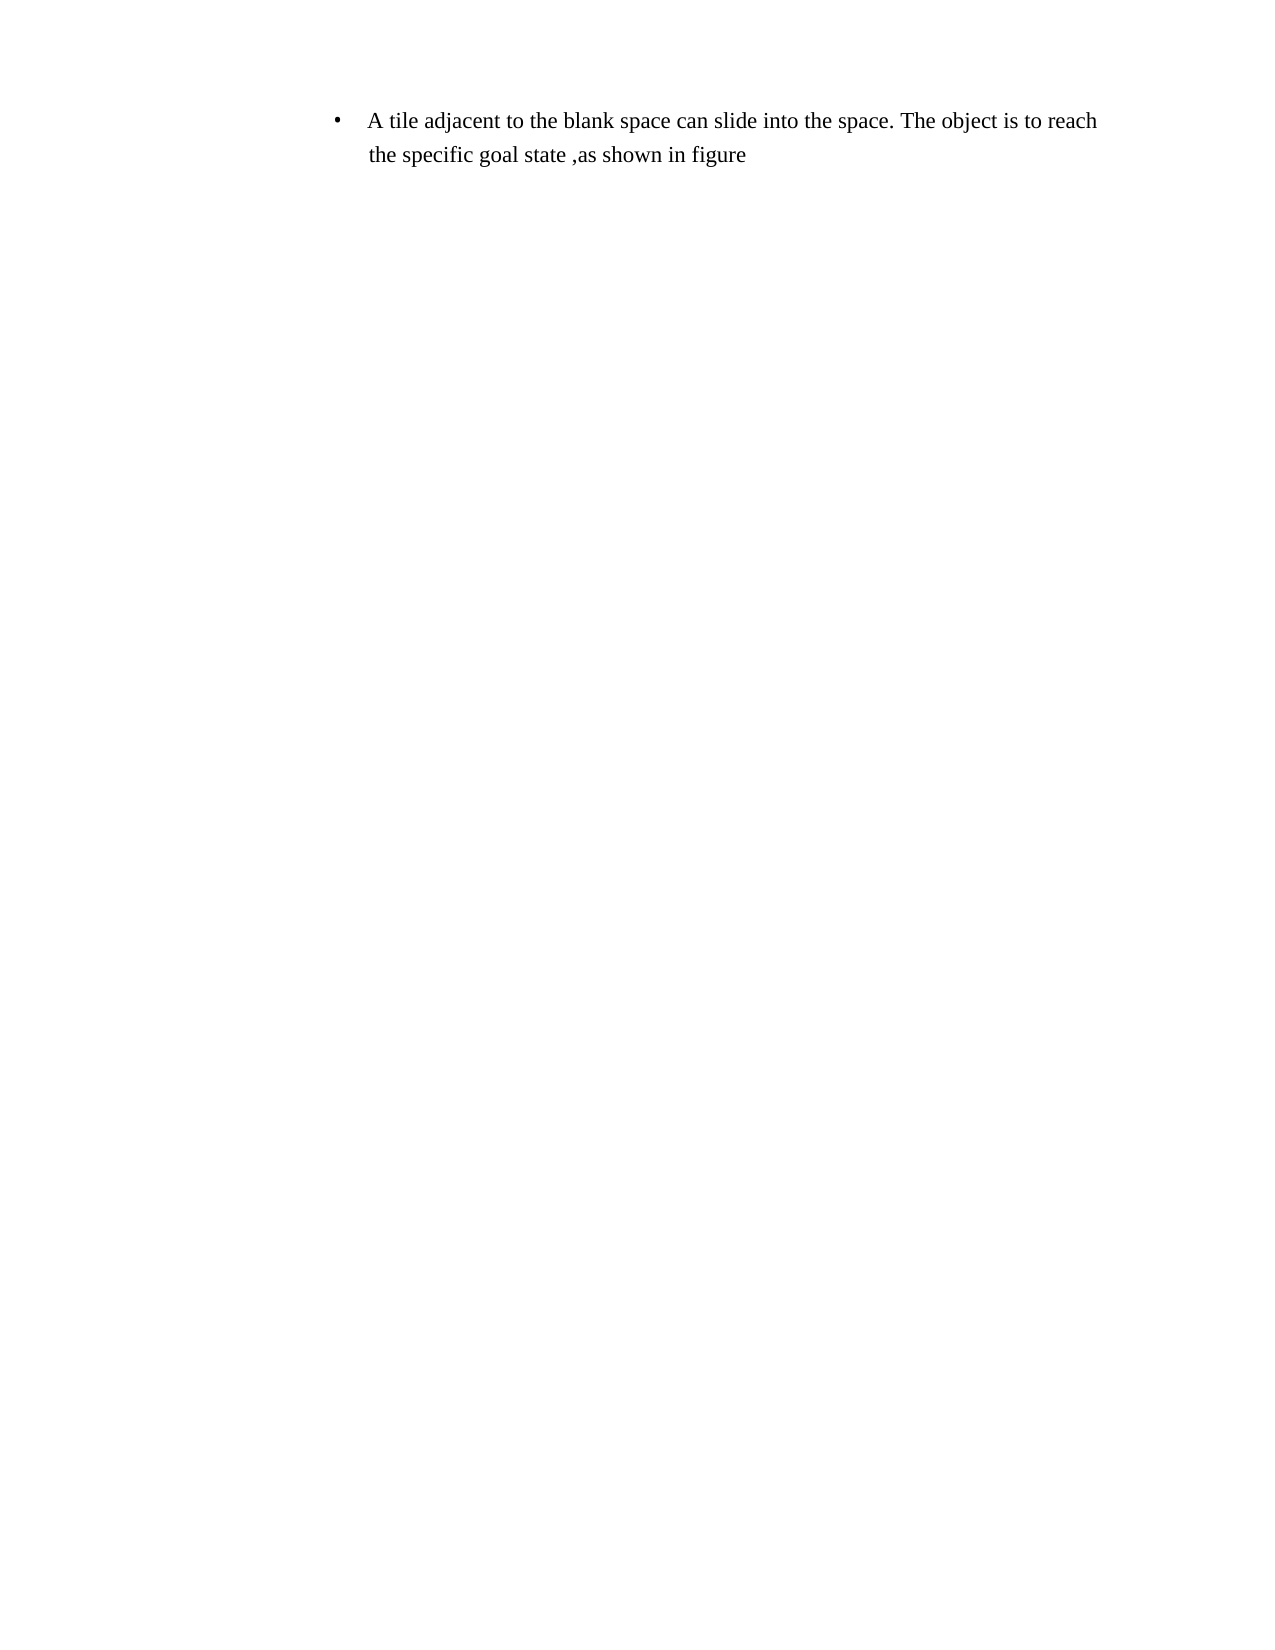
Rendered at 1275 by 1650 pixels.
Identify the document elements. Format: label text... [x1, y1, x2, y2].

list A tile adjacent to the blank space can slide into the space. The object is to reach the specific goal state ,as shown in figure [333, 94, 1108, 168]
